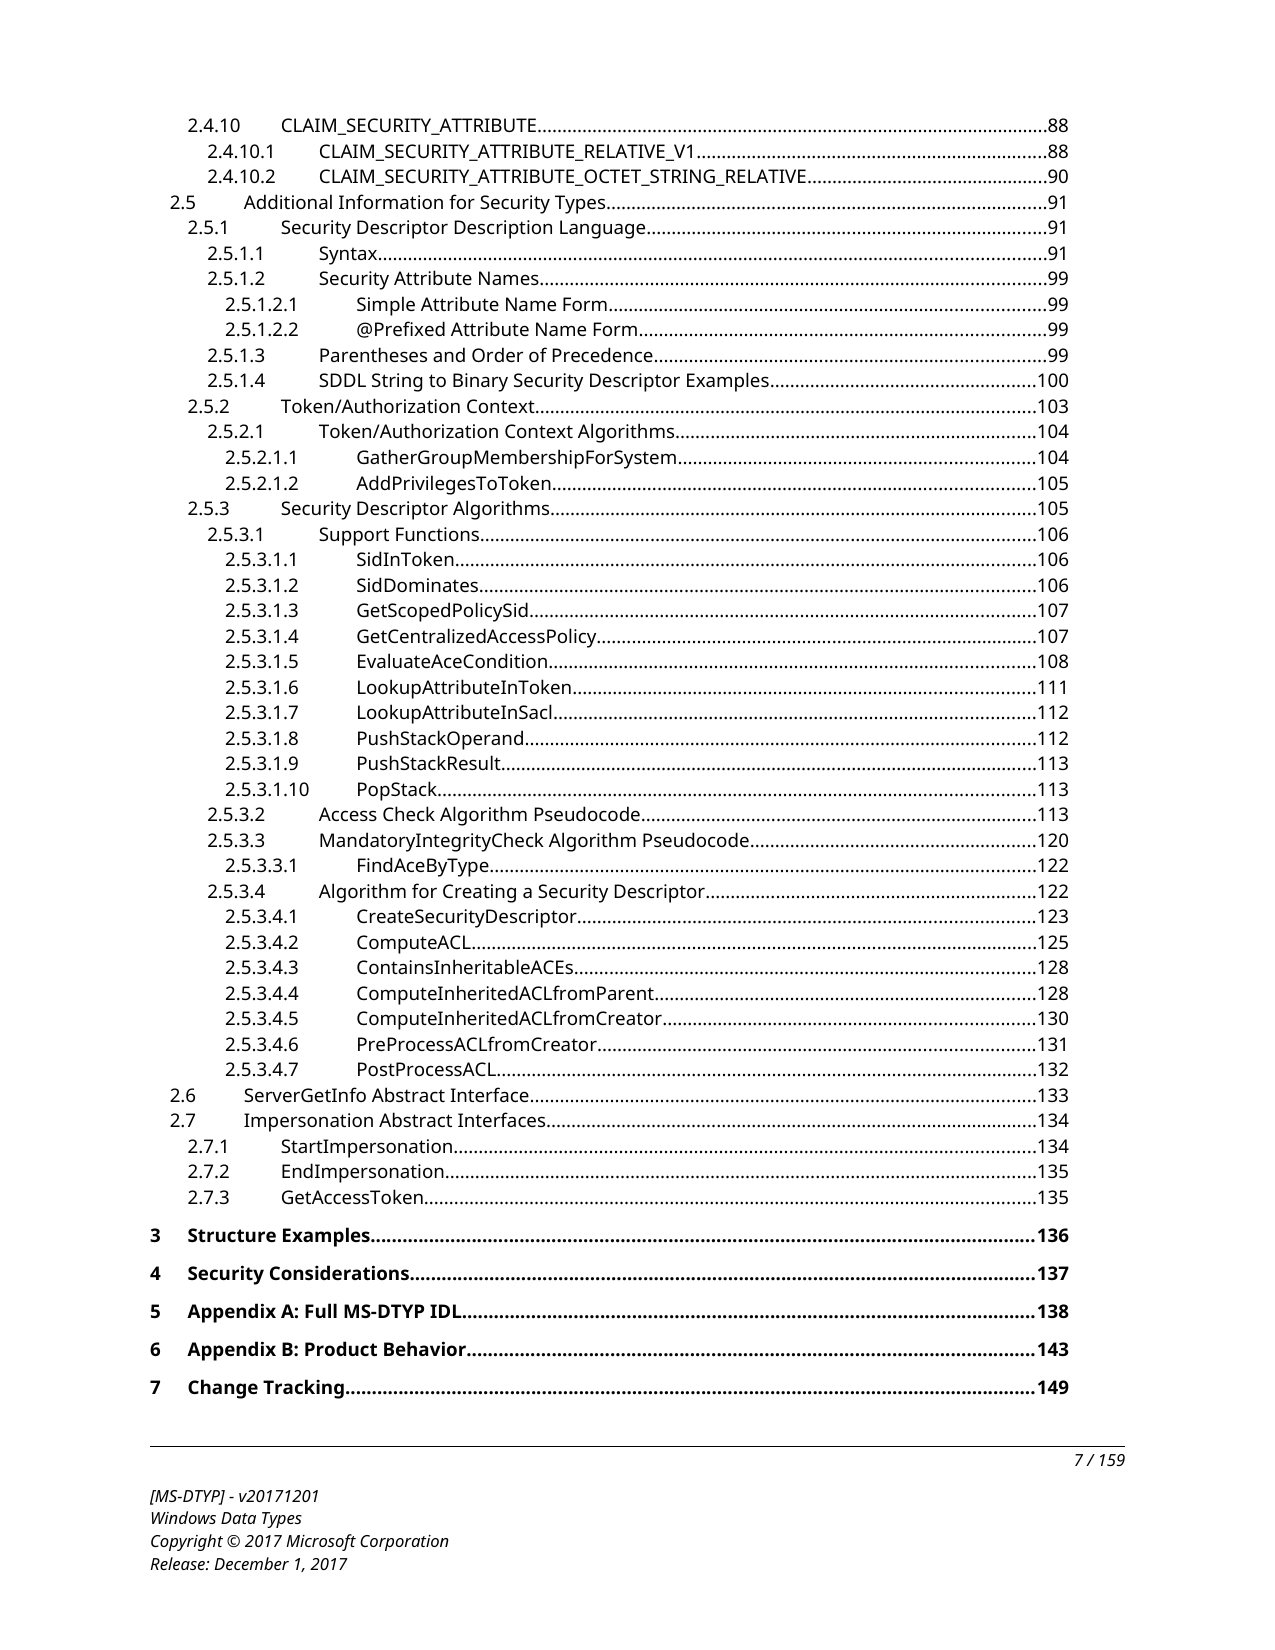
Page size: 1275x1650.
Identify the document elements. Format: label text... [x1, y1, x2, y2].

text 2.5.3.4.2 ComputeACL 125 [225, 929, 1078, 955]
text 2.5.2.1 Token/Authorization Context Algorithms 104 [207, 419, 1078, 444]
text 2.5.3.4.3 ContainsInheritableACEs 128 [225, 955, 1078, 980]
text 2.5.3 Security Descriptor Algorithms 105 [187, 495, 1078, 521]
text 2.5.3.1.8 PushStackOperand 112 [225, 725, 1078, 751]
text 2.5.3.1.1 SidInToken 106 [225, 546, 1078, 572]
text 2.7 Impersonation Abstract Interfaces 134 [169, 1108, 1078, 1133]
text 2.5.3.3.1 FindAceByType 122 [225, 853, 1078, 878]
text 2.5.3.1.7 LookupAttributeInSacl 112 [225, 699, 1078, 725]
text 2.4.10.1 CLAIM_SECURITY_ATTRIBUTE_RELATIVE_V1 88 [207, 138, 1078, 163]
text 2.5.2.1.2 AddPrivilegesToToken 105 [225, 470, 1078, 495]
text 2.5.3.1.2 SidDominates 106 [225, 572, 1078, 597]
text 6 Appendix B: Product Behavior 143 [150, 1336, 1078, 1362]
text 2.5.3.4.1 CreateSecurityDescriptor 123 [225, 904, 1078, 929]
text 2.5.2 Token/Authorization Context 103 [187, 393, 1078, 419]
text 2.5.2.1.1 GatherGroupMembershipForSystem 104 [225, 444, 1078, 470]
text 2.5.3.1.4 GetCentralizedAccessPolicy 107 [225, 623, 1078, 648]
text 2.5.1 Security Descriptor Description Language 91 [187, 214, 1078, 240]
text 7 Change Tracking 149 [150, 1374, 1078, 1400]
text 2.5 Additional Information for Security Types 91 [169, 189, 1078, 214]
text 2.7.2 EndImpersonation 135 [187, 1159, 1078, 1184]
text 2.5.3.2 Access Check Algorithm Pseudocode 113 [207, 802, 1078, 827]
text 2.5.3.1 Support Functions 106 [207, 521, 1078, 546]
text 2.5.3.4.4 ComputeInheritedACLfromParent 128 [225, 980, 1078, 1006]
text 2.5.1.2 Security Attribute Names 99 [207, 266, 1078, 291]
text 2.5.1.2.1 Simple Attribute Name Form 99 [225, 291, 1078, 317]
text 4 Security Considerations 137 [150, 1260, 1078, 1286]
text 2.4.10.2 CLAIM_SECURITY_ATTRIBUTE_OCTET_STRING_RELATIVE 90 [207, 163, 1078, 189]
text 2.5.1.2.2 @Prefixed Attribute Name Form 99 [225, 317, 1078, 342]
text 2.7.3 GetAccessToken 135 [187, 1184, 1078, 1210]
text 2.5.3.4.6 PreProcessACLfromCreator 131 [225, 1031, 1078, 1057]
text 2.5.1.3 Parentheses and Order of Precedence 99 [207, 342, 1078, 368]
text 2.5.3.3 MandatoryIntegrityCheck Algorithm Pseudocode 120 [207, 827, 1078, 853]
text 2.5.3.1.10 PopStack 113 [225, 776, 1078, 802]
text 2.5.1.4 SDDL String to Binary Security Descriptor Examples 100 [207, 368, 1078, 393]
text 2.7.1 StartImpersonation 134 [187, 1133, 1078, 1159]
text 2.6 ServerGetInfo Abstract Interface 133 [169, 1082, 1078, 1108]
text 2.4.10 CLAIM_SECURITY_ATTRIBUTE 88 [187, 112, 1078, 138]
text 3 Structure Examples 136 [150, 1222, 1078, 1248]
text 2.5.3.1.5 EvaluateAceCondition 108 [225, 648, 1078, 674]
text 2.5.3.4 Algorithm for Creating a Security Descriptor 122 [207, 878, 1078, 904]
text 2.5.3.4.7 PostProcessACL 132 [225, 1057, 1078, 1082]
text 2.5.1.1 Syntax 91 [207, 240, 1078, 266]
text 2.5.3.4.5 ComputeInheritedACLfromCreator 130 [225, 1006, 1078, 1031]
text 2.5.3.1.3 GetScopedPolicySid 107 [225, 597, 1078, 623]
text 5 Appendix A: Full MS-DTYP IDL 138 [150, 1298, 1078, 1324]
text 2.5.3.1.9 PushStackResult 113 [225, 751, 1078, 776]
text 2.5.3.1.6 LookupAttributeInToken 111 [225, 674, 1078, 699]
